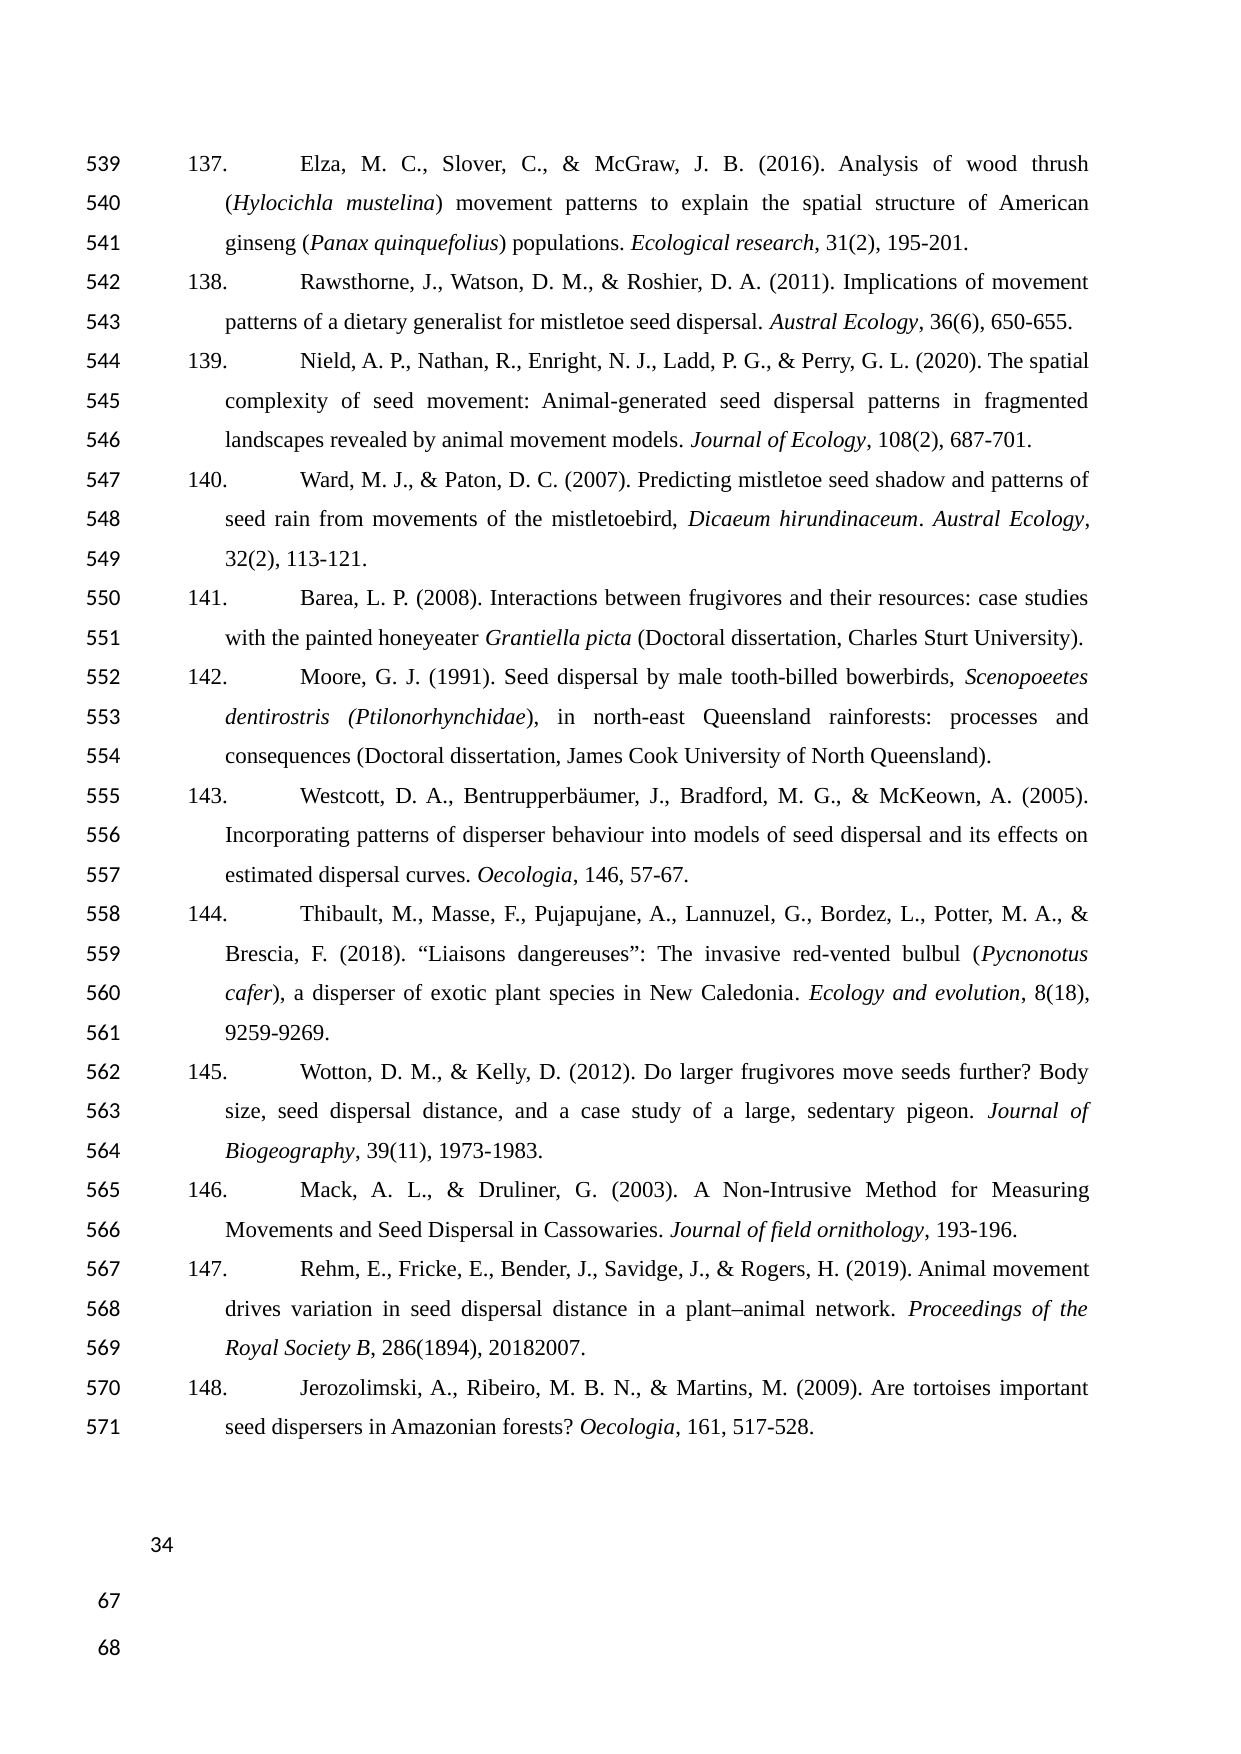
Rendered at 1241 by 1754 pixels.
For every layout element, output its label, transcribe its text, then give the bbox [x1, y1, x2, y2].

list Wotton, D. M., & Kelly, D. (2012). Do larger frugivores move seeds further? Body size, seed dispersal distance, and a case study of a large, sedentary pigeon. Journal of Biogeography, 39(11), 1973-1983. [187, 1058, 1090, 1163]
list Nield, A. P., Nathan, R., Enright, N. J., Ladd, P. G., & Perry, G. L. (2020). The spatial complexity of seed movement: Animal‐generated seed dispersal patterns in fragmented landscapes revealed by animal movement models. Journal of Ecology, 108(2), 687-701. [187, 347, 1090, 453]
list Ward, M. J., & Paton, D. C. (2007). Predicting mistletoe seed shadow and patterns of seed rain from movements of the mistletoebird, Dicaeum hirundinaceum. Austral Ecology, 32(2), 113-121. [187, 466, 1090, 571]
list Barea, L. P. (2008). Interactions between frugivores and their resources: case studies with the painted honeyeater Grantiella picta (Doctoral dissertation, Charles Sturt University). [187, 584, 1090, 650]
list Rawsthorne, J., Watson, D. M., & Roshier, D. A. (2011). Implications of movement patterns of a dietary generalist for mistletoe seed dispersal. Austral Ecology, 36(6), 650-655. [187, 268, 1090, 334]
list Westcott, D. A., Bentrupperbäumer, J., Bradford, M. G., & McKeown, A. (2005). Incorporating patterns of disperser behaviour into models of seed dispersal and its effects on estimated dispersal curves. Oecologia, 146, 57-67. [187, 782, 1090, 887]
list Mack, A. L., & Druliner, G. (2003). A Non-Intrusive Method for Measuring Movements and Seed Dispersal in Cassowaries. Journal of field ornithology, 193-196. [187, 1176, 1090, 1242]
list Thibault, M., Masse, F., Pujapujane, A., Lannuzel, G., Bordez, L., Potter, M. A., & Brescia, F. (2018). “Liaisons dangereuses”: The invasive red‐vented bulbul (Pycnonotus cafer), a disperser of exotic plant species in New Caledonia. Ecology and evolution, 8(18), 9259-9269. [187, 900, 1090, 1045]
list Elza, M. C., Slover, C., & McGraw, J. B. (2016). Analysis of wood thrush (Hylocichla mustelina) movement patterns to explain the spatial structure of American ginseng (Panax quinquefolius) populations. Ecological research, 31(2), 195-201. [187, 150, 1090, 255]
list Moore, G. J. (1991). Seed dispersal by male tooth-billed bowerbirds, Scenopoeetes dentirostris (Ptilonorhynchidae), in north-east Queensland rainforests: processes and consequences (Doctoral dissertation, James Cook University of North Queensland). [187, 663, 1090, 768]
list Jerozolimski, A., Ribeiro, M. B. N., & Martins, M. (2009). Are tortoises important seed dispersers in Amazonian forests? Oecologia, 161, 517-528. [187, 1374, 1090, 1440]
list Rehm, E., Fricke, E., Bender, J., Savidge, J., & Rogers, H. (2019). Animal movement drives variation in seed dispersal distance in a plant–animal network. Proceedings of the Royal Society B, 286(1894), 20182007. [187, 1255, 1090, 1361]
